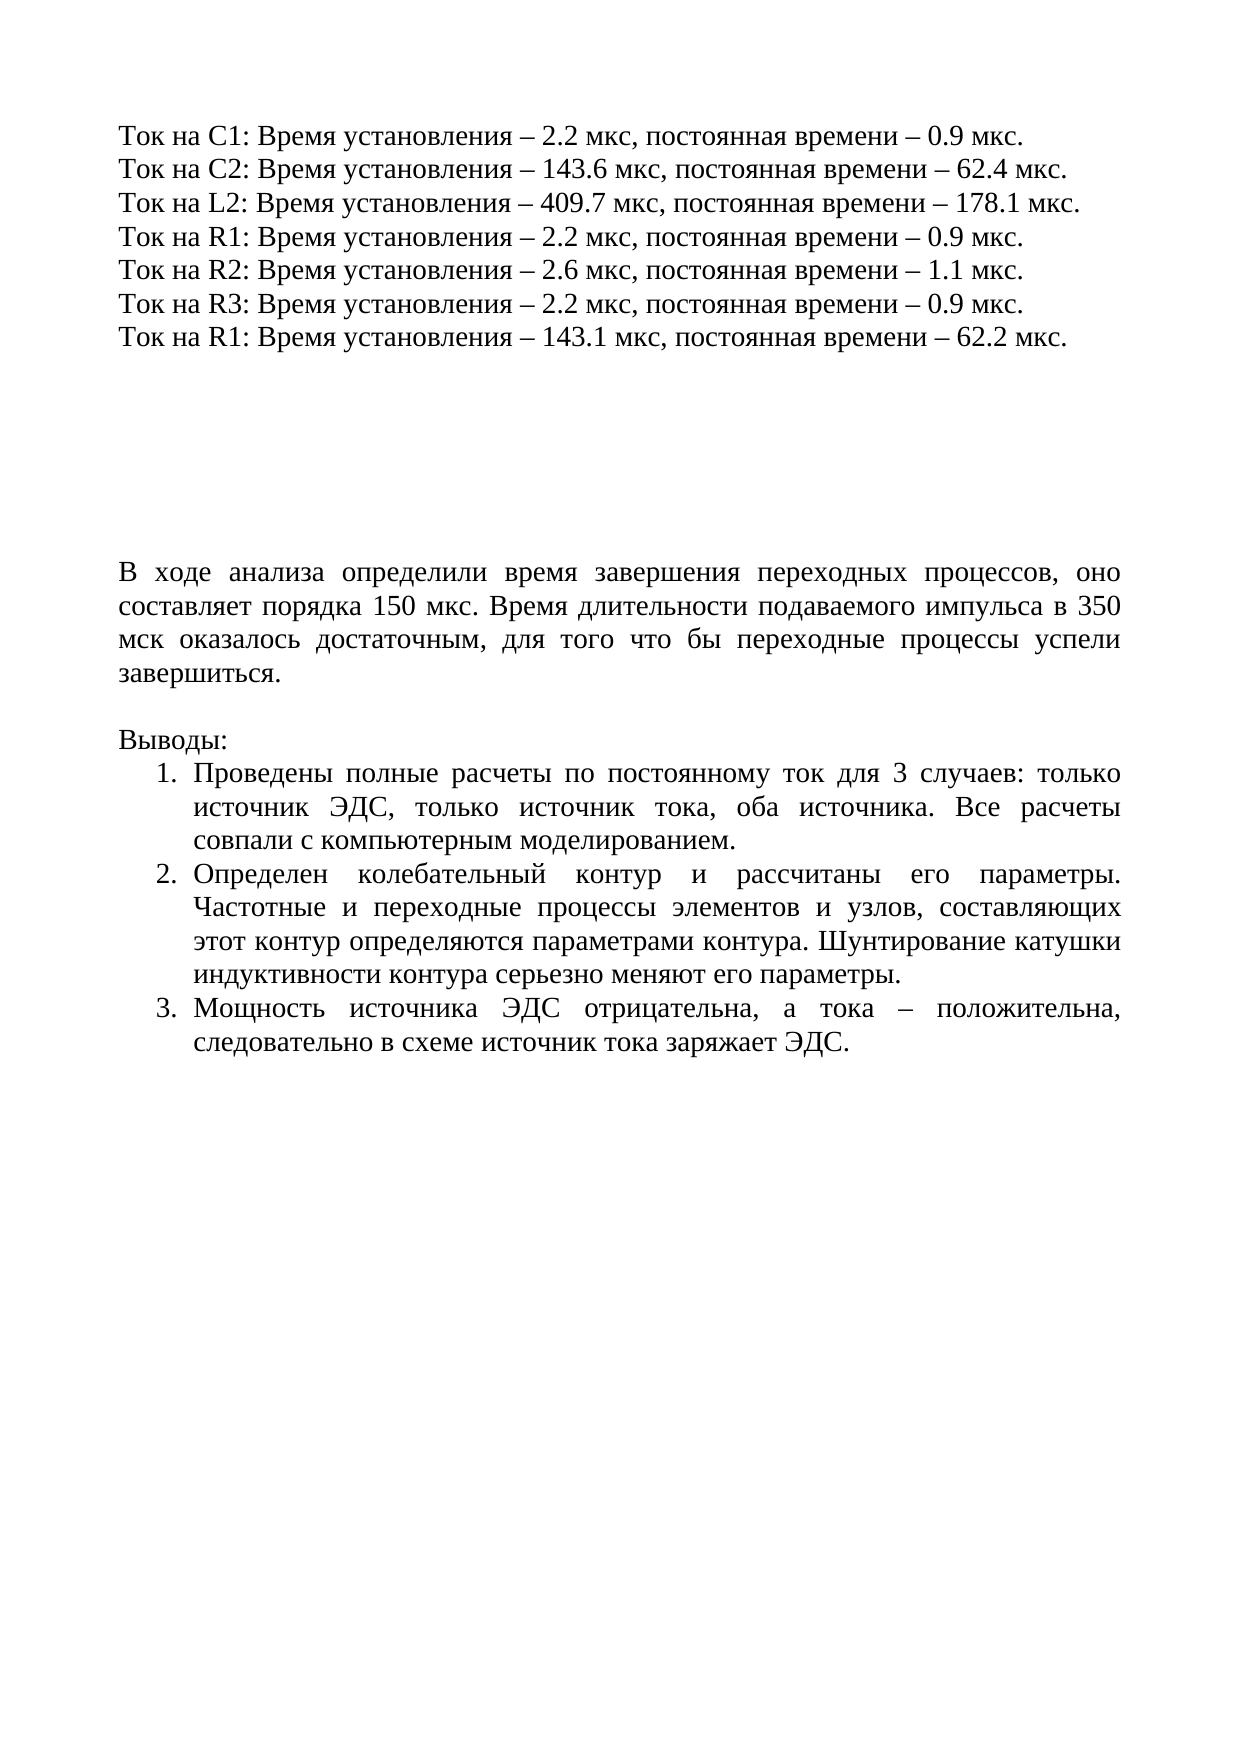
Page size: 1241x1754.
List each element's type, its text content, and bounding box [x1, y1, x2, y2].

title Ток на R2: Время установления – 2.6 мкс, постоянная времени – 1.1 мкс. [118, 252, 1122, 286]
title Ток на L2: Время установления – 409.7 мкс, постоянная времени – 178.1 мкс. [118, 185, 1122, 219]
title Мощность источника ЭДС отрицательна, а тока – положительна, следовательно в схеме источник тока заряжает ЭДС. [156, 990, 1122, 1057]
title Ток на R3: Время установления – 2.2 мкс, постоянная времени – 0.9 мкс. [118, 286, 1122, 319]
title Ток на C1: Время установления – 2.2 мкс, постоянная времени – 0.9 мкс. [118, 118, 1122, 152]
title Проведены полные расчеты по постоянному ток для 3 случаев: только источник ЭДС, только источник тока, оба источника. Все расчеты совпали с компьютерным моделированием. [156, 755, 1122, 856]
title В ходе анализа определили время завершения переходных процессов, оно составляет порядка 150 мкс. Время длительности подаваемого импульса в 350 мск оказалось достаточным, для того что бы переходные процессы успели завершиться. [118, 554, 1122, 688]
title Определен колебательный контур и рассчитаны его параметры. Частотные и переходные процессы элементов и узлов, составляющих этот контур определяются параметрами контура. Шунтирование катушки индуктивности контура серьезно меняют его параметры. [156, 856, 1122, 990]
title Выводы: [118, 722, 1122, 755]
title Ток на C2: Время установления – 143.6 мкс, постоянная времени – 62.4 мкс. [118, 152, 1122, 185]
title Ток на R1: Время установления – 143.1 мкс, постоянная времени – 62.2 мкс. [118, 319, 1122, 353]
title Ток на R1: Время установления – 2.2 мкс, постоянная времени – 0.9 мкс. [118, 219, 1122, 252]
